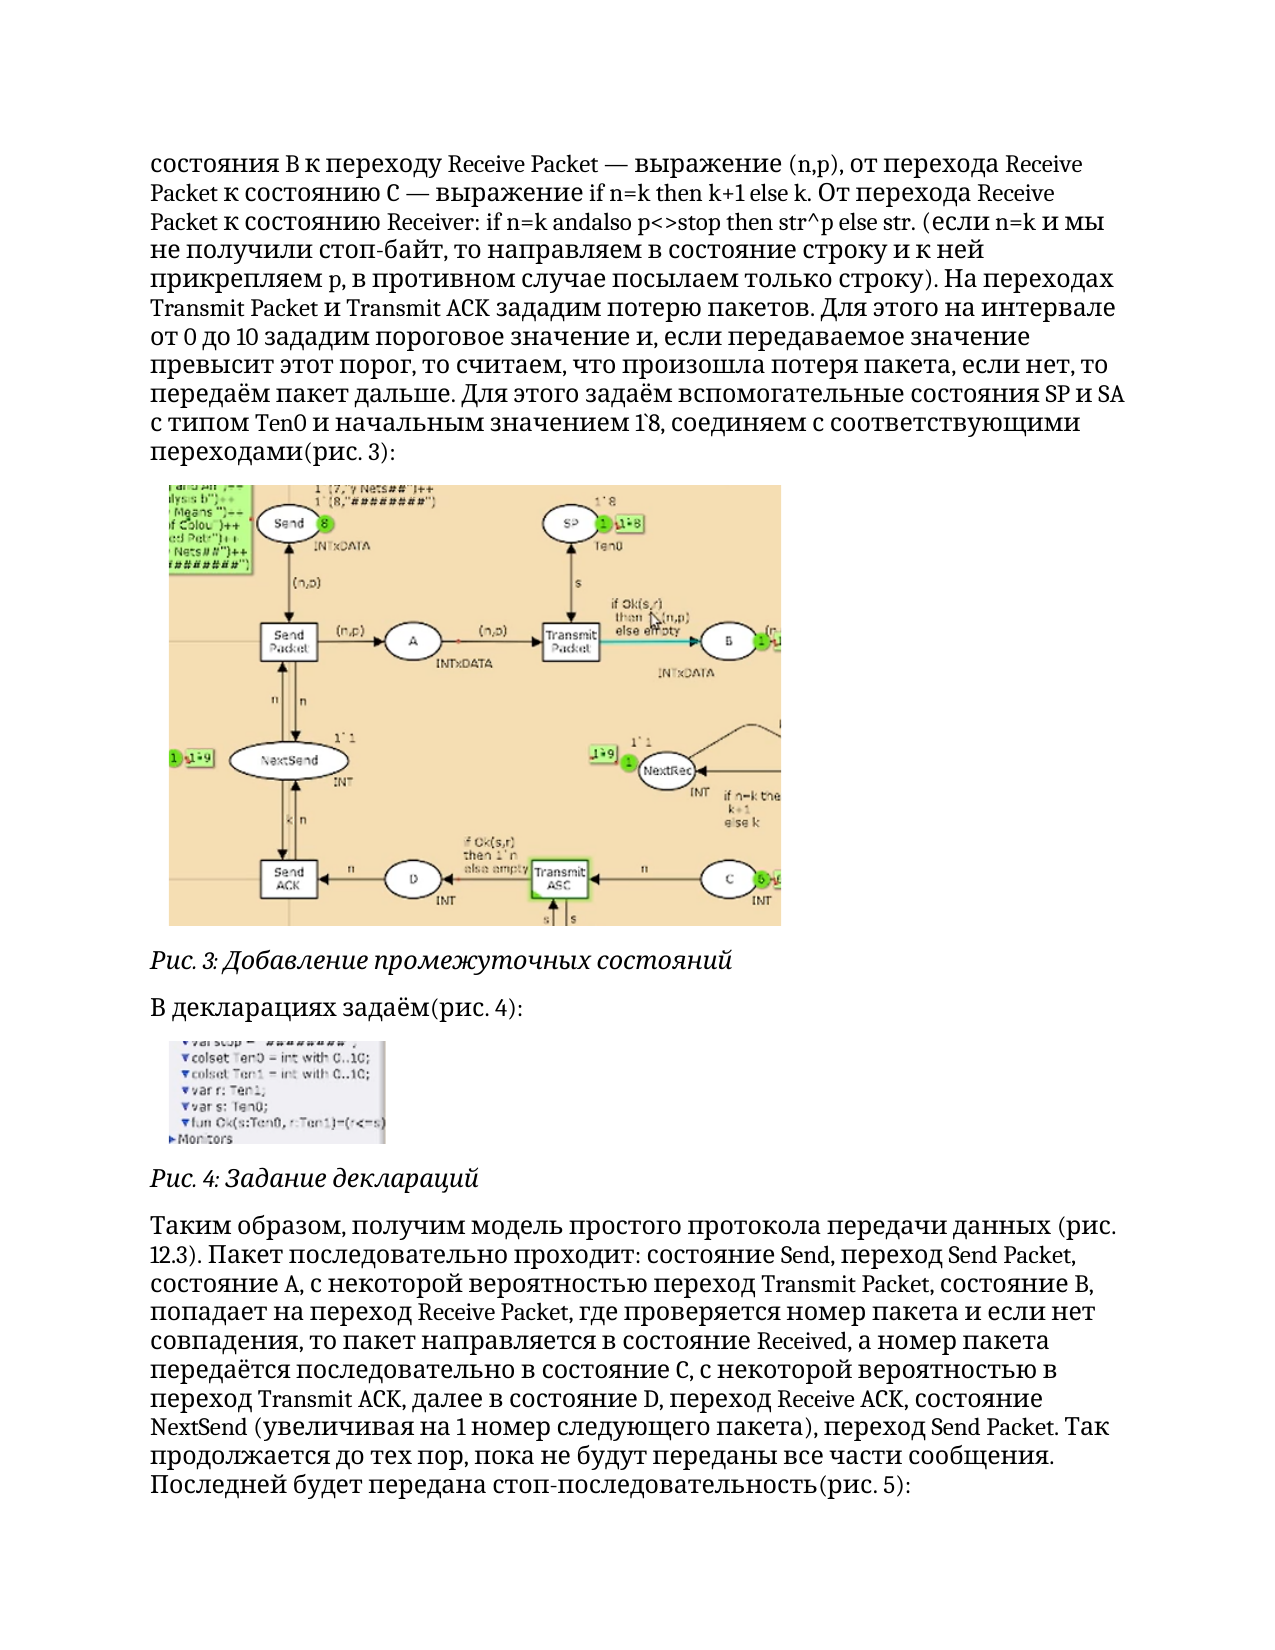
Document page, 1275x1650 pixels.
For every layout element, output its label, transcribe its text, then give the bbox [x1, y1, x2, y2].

text В декларациях задаём(рис. 4): [150, 994, 1125, 1023]
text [150, 150, 1125, 466]
text Рис. 3: Добавление промежуточных состояний [150, 947, 1125, 975]
picture [168, 1041, 386, 1144]
picture [168, 485, 782, 926]
text Рис. 4: Задание деклараций [150, 1164, 1125, 1193]
text Таким образом, получим модель простого протокола передачи данных (рис. 12.3). Пакет последовательно проходит: состояние Send, переход Send Packet, состояние A, с некоторой вероятностью переход Transmit Packet, состояние B, попадает на переход Receive Packet, где проверяется номер пакета и если нет совпадения, то пакет направляется в состояние Received, а номер пакета передаётся последовательно в состояние C, с некоторой вероятностью в переход Transmit ACK, далее в состояние D, переход Receive ACK, состояние NextSend (увеличивая на 1 номер следующего пакета), переход Send Packet. Так продолжается до тех пор, пока не будут переданы все части сообщения. Последней будет передана стоп-последовательность(рис. 5): [150, 1212, 1125, 1499]
